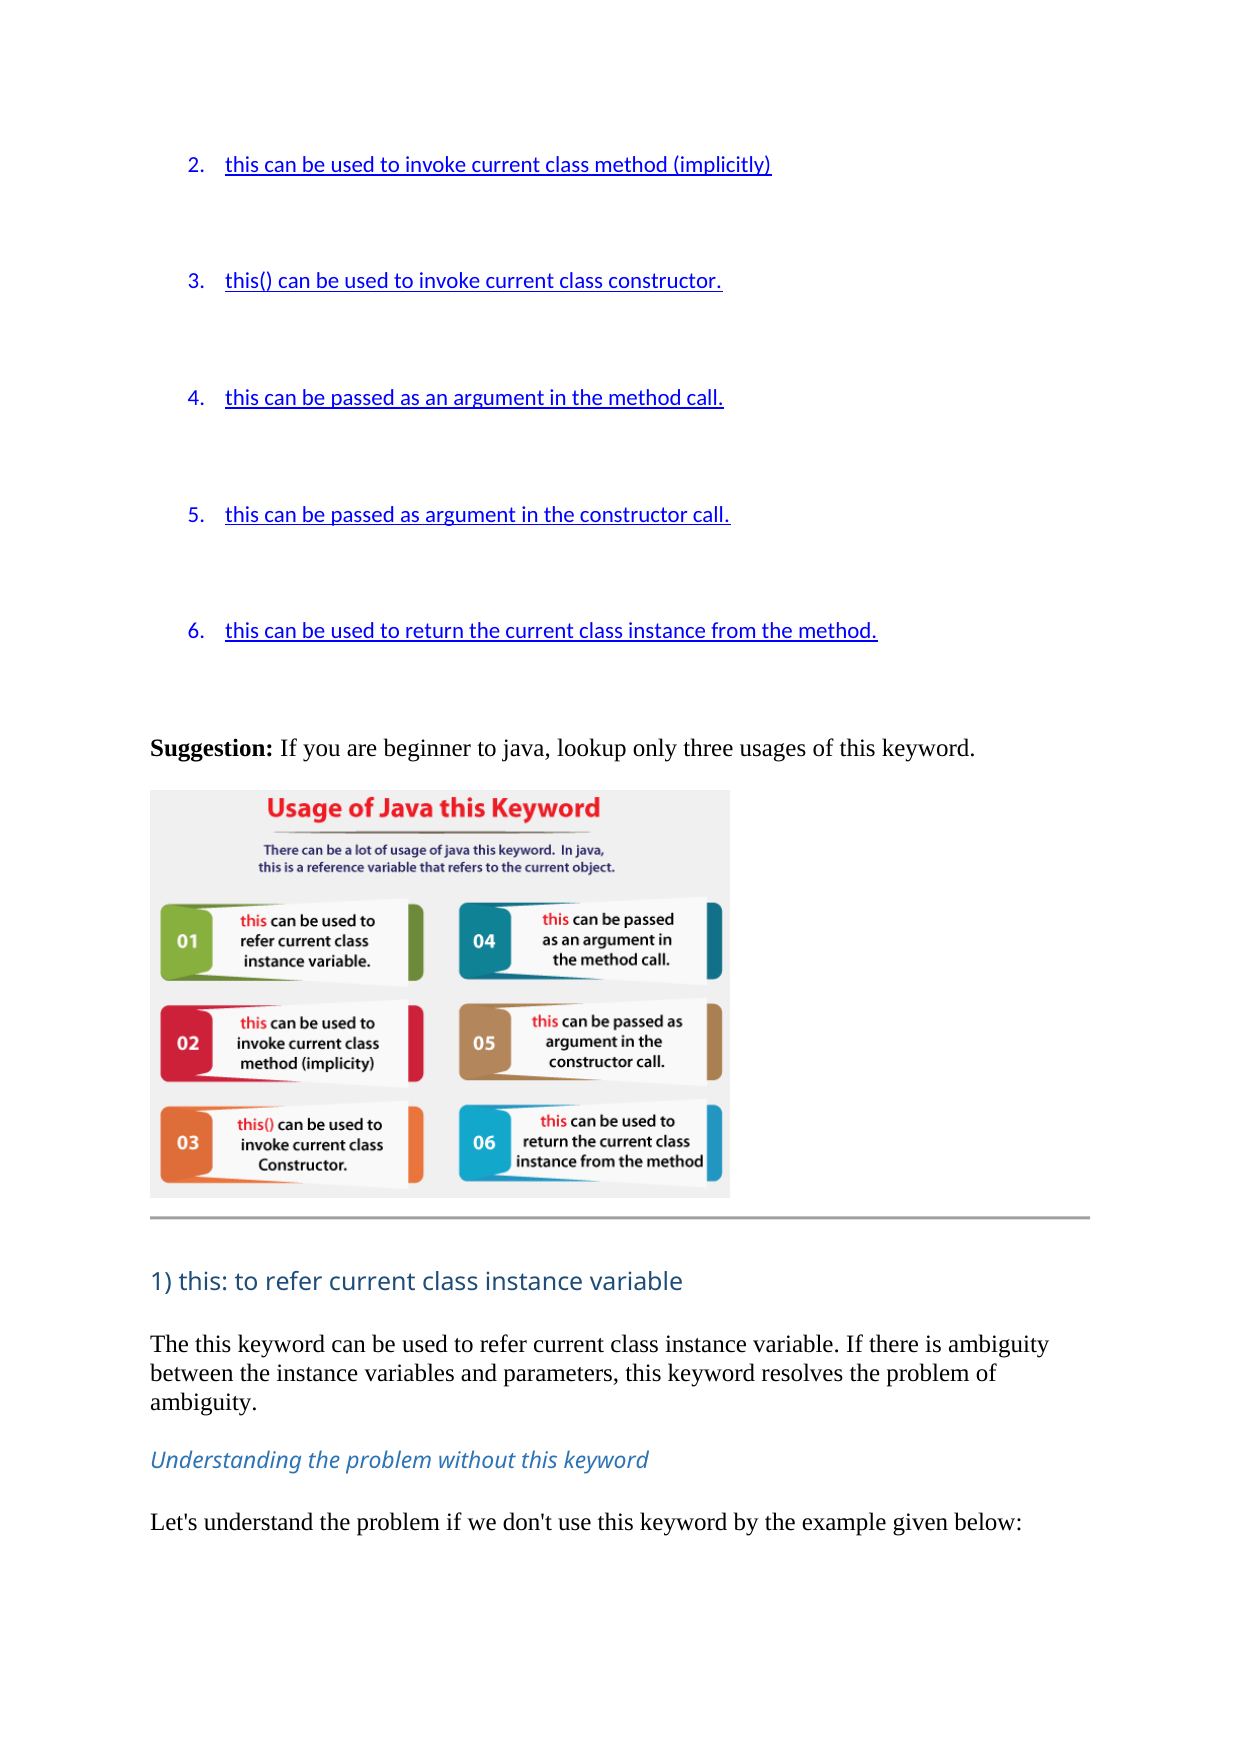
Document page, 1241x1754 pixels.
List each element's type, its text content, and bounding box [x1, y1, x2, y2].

list this can be passed as argument in the constructor call. [187, 500, 1090, 528]
list this can be used to return the current class instance from the method. [187, 616, 1090, 644]
text Suggestion: If you are beginner to java, lookup only three usages of this keyword. [150, 733, 1090, 762]
subtitle Understanding the problem without this keyword [150, 1444, 1090, 1476]
list this can be passed as an argument in the method call. [187, 383, 1090, 411]
text The this keyword can be used to refer current class instance variable. If there is ambiguity between the instance variables and parameters, this keyword resolves the problem of ambiguity. [150, 1329, 1090, 1415]
list this() can be used to invoke current class constructor. [187, 267, 1090, 294]
picture [150, 790, 731, 1198]
list this can be used to invoke current class method (implicitly) [187, 150, 1090, 178]
subtitle 1) this: to refer current class instance variable [150, 1263, 1090, 1297]
text Let's understand the problem if we don't use this keyword by the example given below: [150, 1507, 1090, 1536]
